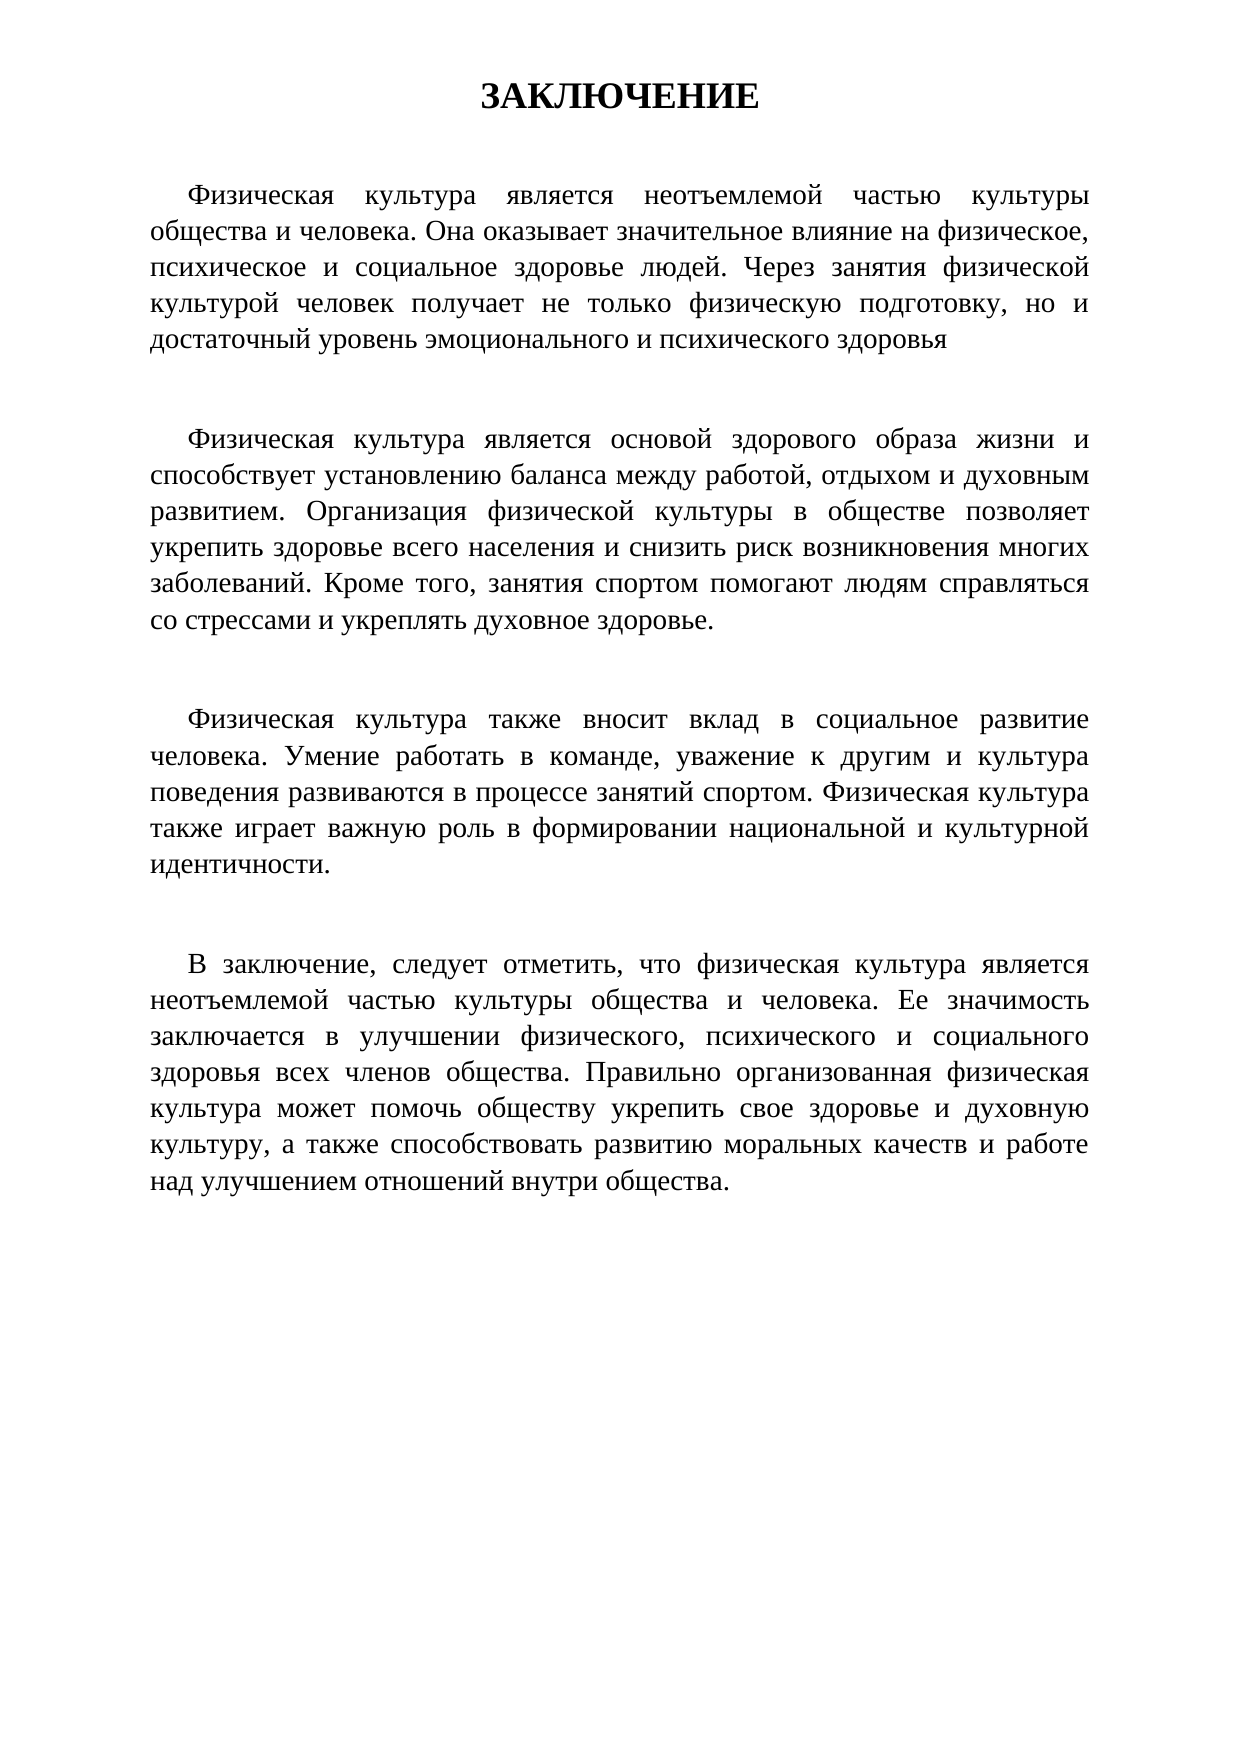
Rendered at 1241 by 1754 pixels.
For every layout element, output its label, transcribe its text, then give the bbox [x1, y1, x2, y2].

text В заключение, следует отметить, что физическая культура является неотъемлемой частью культуры общества и человека. Ее значимость заключается в улучшении физического, психического и социального здоровья всех членов общества. Правильно организованная физическая культура может помочь обществу укрепить свое здоровье и духовную культуру, а также способствовать развитию моральных качеств и работе над улучшением отношений внутри общества. [150, 946, 1090, 1196]
text Физическая культура является неотъемлемой частью культуры общества и человека. Она оказывает значительное влияние на физическое, психическое и социальное здоровье людей. Через занятия физической культурой человек получает не только физическую подготовку, но и достаточный уровень эмоционального и психического здоровья [150, 177, 1090, 355]
text Физическая культура является основой здорового образа жизни и способствует установлению баланса между работой, отдыхом и духовным развитием. Организация физической культуры в обществе позволяет укрепить здоровье всего населения и снизить риск возникновения многих заболеваний. Кроме того, занятия спортом помогают людям справляться со стрессами и укреплять духовное здоровье. [150, 421, 1090, 635]
text Физическая культура также вносит вклад в социальное развитие человека. Умение работать в команде, уважение к другим и культура поведения развиваются в процессе занятий спортом. Физическая культура также играет важную роль в формировании национальной и культурной идентичности. [150, 701, 1090, 879]
text ЗАКЛЮЧЕНИЕ [150, 74, 1090, 117]
